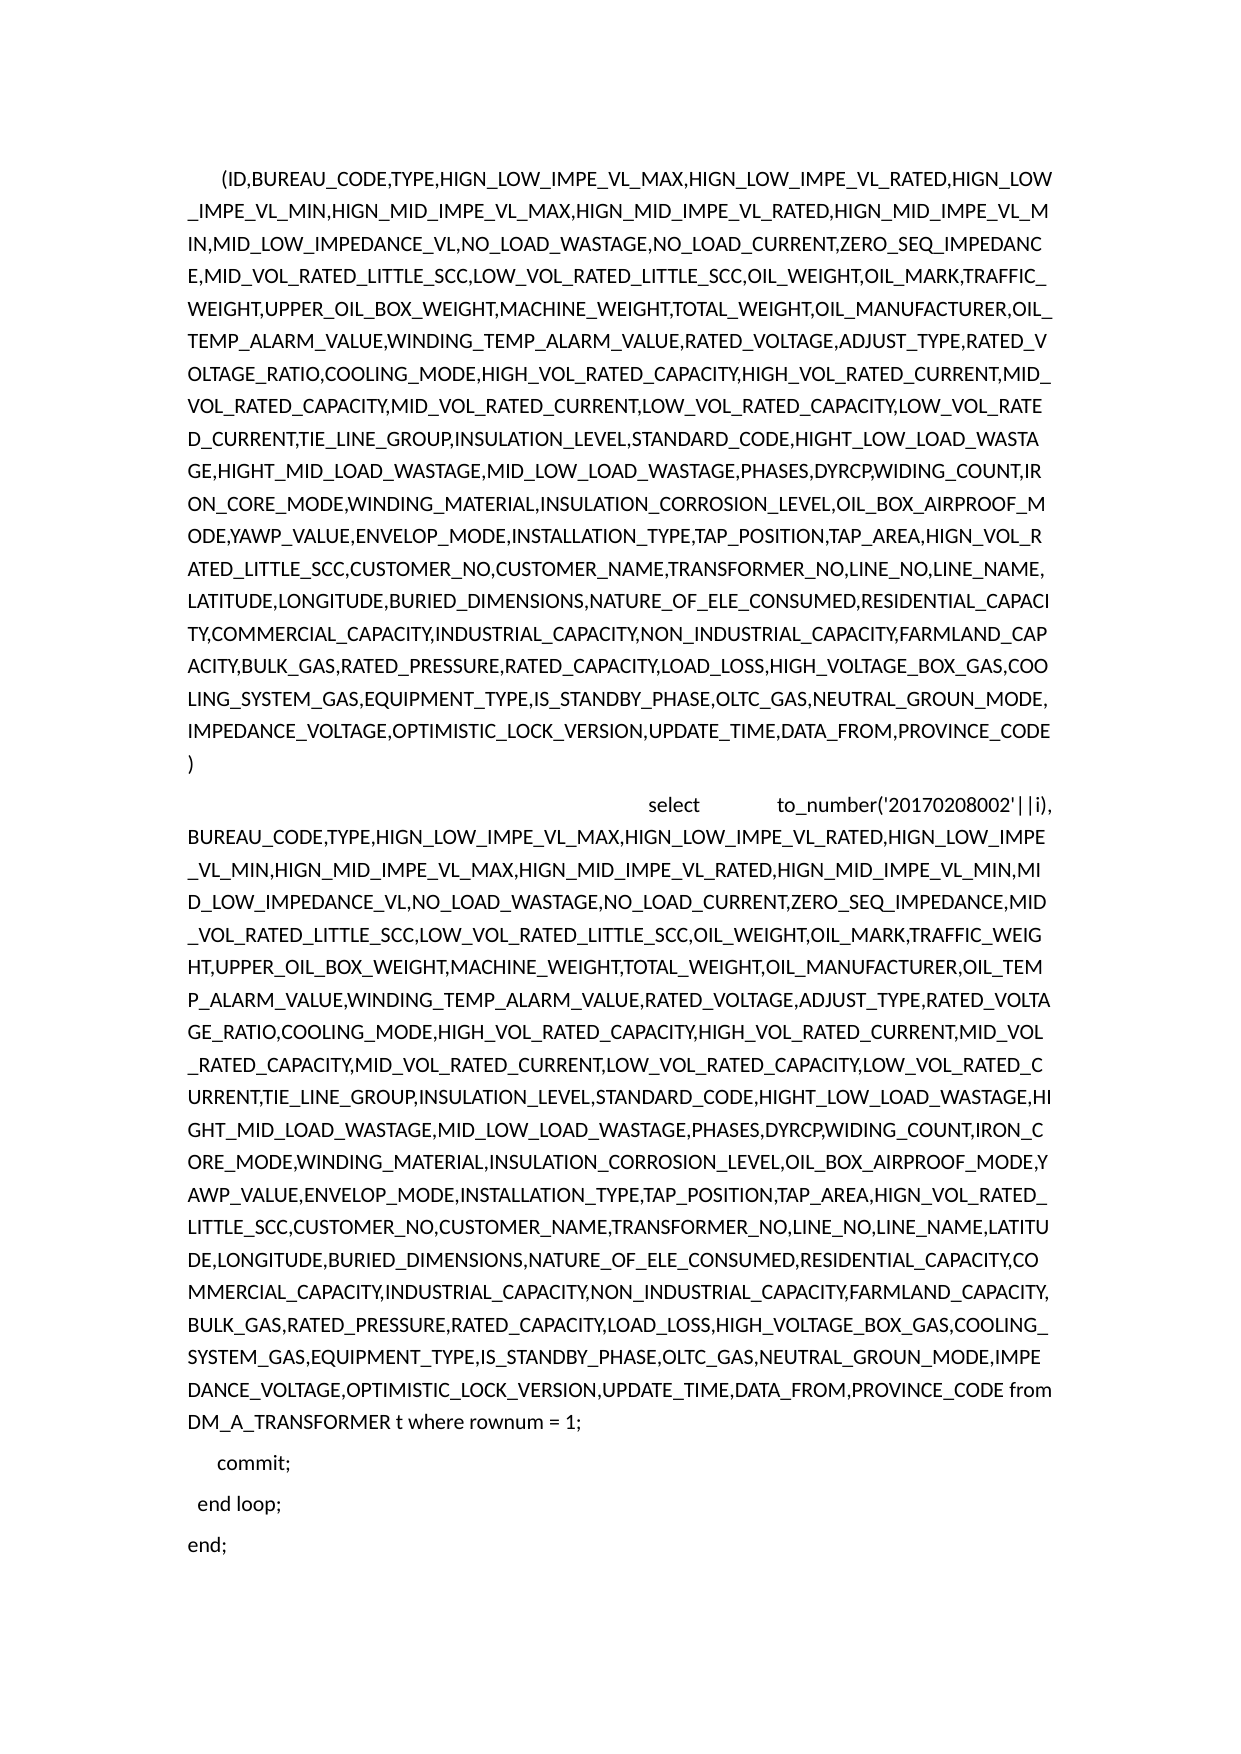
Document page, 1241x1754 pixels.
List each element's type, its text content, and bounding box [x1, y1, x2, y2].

text end; [187, 1528, 1053, 1560]
text (ID,BUREAU_CODE,TYPE,HIGN_LOW_IMPE_VL_MAX,HIGN_LOW_IMPE_VL_RATED,HIGN_LOW_IMPE_VL_MIN,HIGN_MID_IMPE_VL_MAX,HIGN_MID_IMPE_VL_RATED,HIGN_MID_IMPE_VL_MIN,MID_LOW_IMPEDANCE_VL,NO_LOAD_WASTAGE,NO_LOAD_CURRENT,ZERO_SEQ_IMPEDANCE,MID_VOL_RATED_LITTLE_SCC,LOW_VOL_RATED_LITTLE_SCC,OIL_WEIGHT,OIL_MARK,TRAFFIC_WEIGHT,UPPER_OIL_BOX_WEIGHT,MACHINE_WEIGHT,TOTAL_WEIGHT,OIL_MANUFACTURER,OIL_TEMP_ALARM_VALUE,WINDING_TEMP_ALARM_VALUE,RATED_VOLTAGE,ADJUST_TYPE,RATED_VOLTAGE_RATIO,COOLING_MODE,HIGH_VOL_RATED_CAPACITY,HIGH_VOL_RATED_CURRENT,MID_VOL_RATED_CAPACITY,MID_VOL_RATED_CURRENT,LOW_VOL_RATED_CAPACITY,LOW_VOL_RATED_CURRENT,TIE_LINE_GROUP,INSULATION_LEVEL,STANDARD_CODE,HIGHT_LOW_LOAD_WASTAGE,HIGHT_MID_LOAD_WASTAGE,MID_LOW_LOAD_WASTAGE,PHASES,DYRCP,WIDING_COUNT,IRON_CORE_MODE,WINDING_MATERIAL,INSULATION_CORROSION_LEVEL,OIL_BOX_AIRPROOF_MODE,YAWP_VALUE,ENVELOP_MODE,INSTALLATION_TYPE,TAP_POSITION,TAP_AREA,HIGN_VOL_RATED_LITTLE_SCC,CUSTOMER_NO,CUSTOMER_NAME,TRANSFORMER_NO,LINE_NO,LINE_NAME,LATITUDE,LONGITUDE,BURIED_DIMENSIONS,NATURE_OF_ELE_CONSUMED,RESIDENTIAL_CAPACITY,COMMERCIAL_CAPACITY,INDUSTRIAL_CAPACITY,NON_INDUSTRIAL_CAPACITY,FARMLAND_CAPACITY,BULK_GAS,RATED_PRESSURE,RATED_CAPACITY,LOAD_LOSS,HIGH_VOLTAGE_BOX_GAS,COOLING_SYSTEM_GAS,EQUIPMENT_TYPE,IS_STANDBY_PHASE,OLTC_GAS,NEUTRAL_GROUN_MODE,IMPEDANCE_VOLTAGE,OPTIMISTIC_LOCK_VERSION,UPDATE_TIME,DATA_FROM,PROVINCE_CODE) [187, 162, 1053, 779]
text end loop; [187, 1487, 1053, 1519]
text commit; [187, 1446, 1053, 1479]
text select to_number('20170208002'||i), BUREAU_CODE,TYPE,HIGN_LOW_IMPE_VL_MAX,HIGN_LOW_IMPE_VL_RATED,HIGN_LOW_IMPE_VL_MIN,HIGN_MID_IMPE_VL_MAX,HIGN_MID_IMPE_VL_RATED,HIGN_MID_IMPE_VL_MIN,MID_LOW_IMPEDANCE_VL,NO_LOAD_WASTAGE,NO_LOAD_CURRENT,ZERO_SEQ_IMPEDANCE,MID_VOL_RATED_LITTLE_SCC,LOW_VOL_RATED_LITTLE_SCC,OIL_WEIGHT,OIL_MARK,TRAFFIC_WEIGHT,UPPER_OIL_BOX_WEIGHT,MACHINE_WEIGHT,TOTAL_WEIGHT,OIL_MANUFACTURER,OIL_TEMP_ALARM_VALUE,WINDING_TEMP_ALARM_VALUE,RATED_VOLTAGE,ADJUST_TYPE,RATED_VOLTAGE_RATIO,COOLING_MODE,HIGH_VOL_RATED_CAPACITY,HIGH_VOL_RATED_CURRENT,MID_VOL_RATED_CAPACITY,MID_VOL_RATED_CURRENT,LOW_VOL_RATED_CAPACITY,LOW_VOL_RATED_CURRENT,TIE_LINE_GROUP,INSULATION_LEVEL,STANDARD_CODE,HIGHT_LOW_LOAD_WASTAGE,HIGHT_MID_LOAD_WASTAGE,MID_LOW_LOAD_WASTAGE,PHASES,DYRCP,WIDING_COUNT,IRON_CORE_MODE,WINDING_MATERIAL,INSULATION_CORROSION_LEVEL,OIL_BOX_AIRPROOF_MODE,YAWP_VALUE,ENVELOP_MODE,INSTALLATION_TYPE,TAP_POSITION,TAP_AREA,HIGN_VOL_RATED_LITTLE_SCC,CUSTOMER_NO,CUSTOMER_NAME,TRANSFORMER_NO,LINE_NO,LINE_NAME,LATITUDE,LONGITUDE,BURIED_DIMENSIONS,NATURE_OF_ELE_CONSUMED,RESIDENTIAL_CAPACITY,COMMERCIAL_CAPACITY,INDUSTRIAL_CAPACITY,NON_INDUSTRIAL_CAPACITY,FARMLAND_CAPACITY,BULK_GAS,RATED_PRESSURE,RATED_CAPACITY,LOAD_LOSS,HIGH_VOLTAGE_BOX_GAS,COOLING_SYSTEM_GAS,EQUIPMENT_TYPE,IS_STANDBY_PHASE,OLTC_GAS,NEUTRAL_GROUN_MODE,IMPEDANCE_VOLTAGE,OPTIMISTIC_LOCK_VERSION,UPDATE_TIME,DATA_FROM,PROVINCE_CODE from DM_A_TRANSFORMER t where rownum = 1; [187, 788, 1053, 1438]
